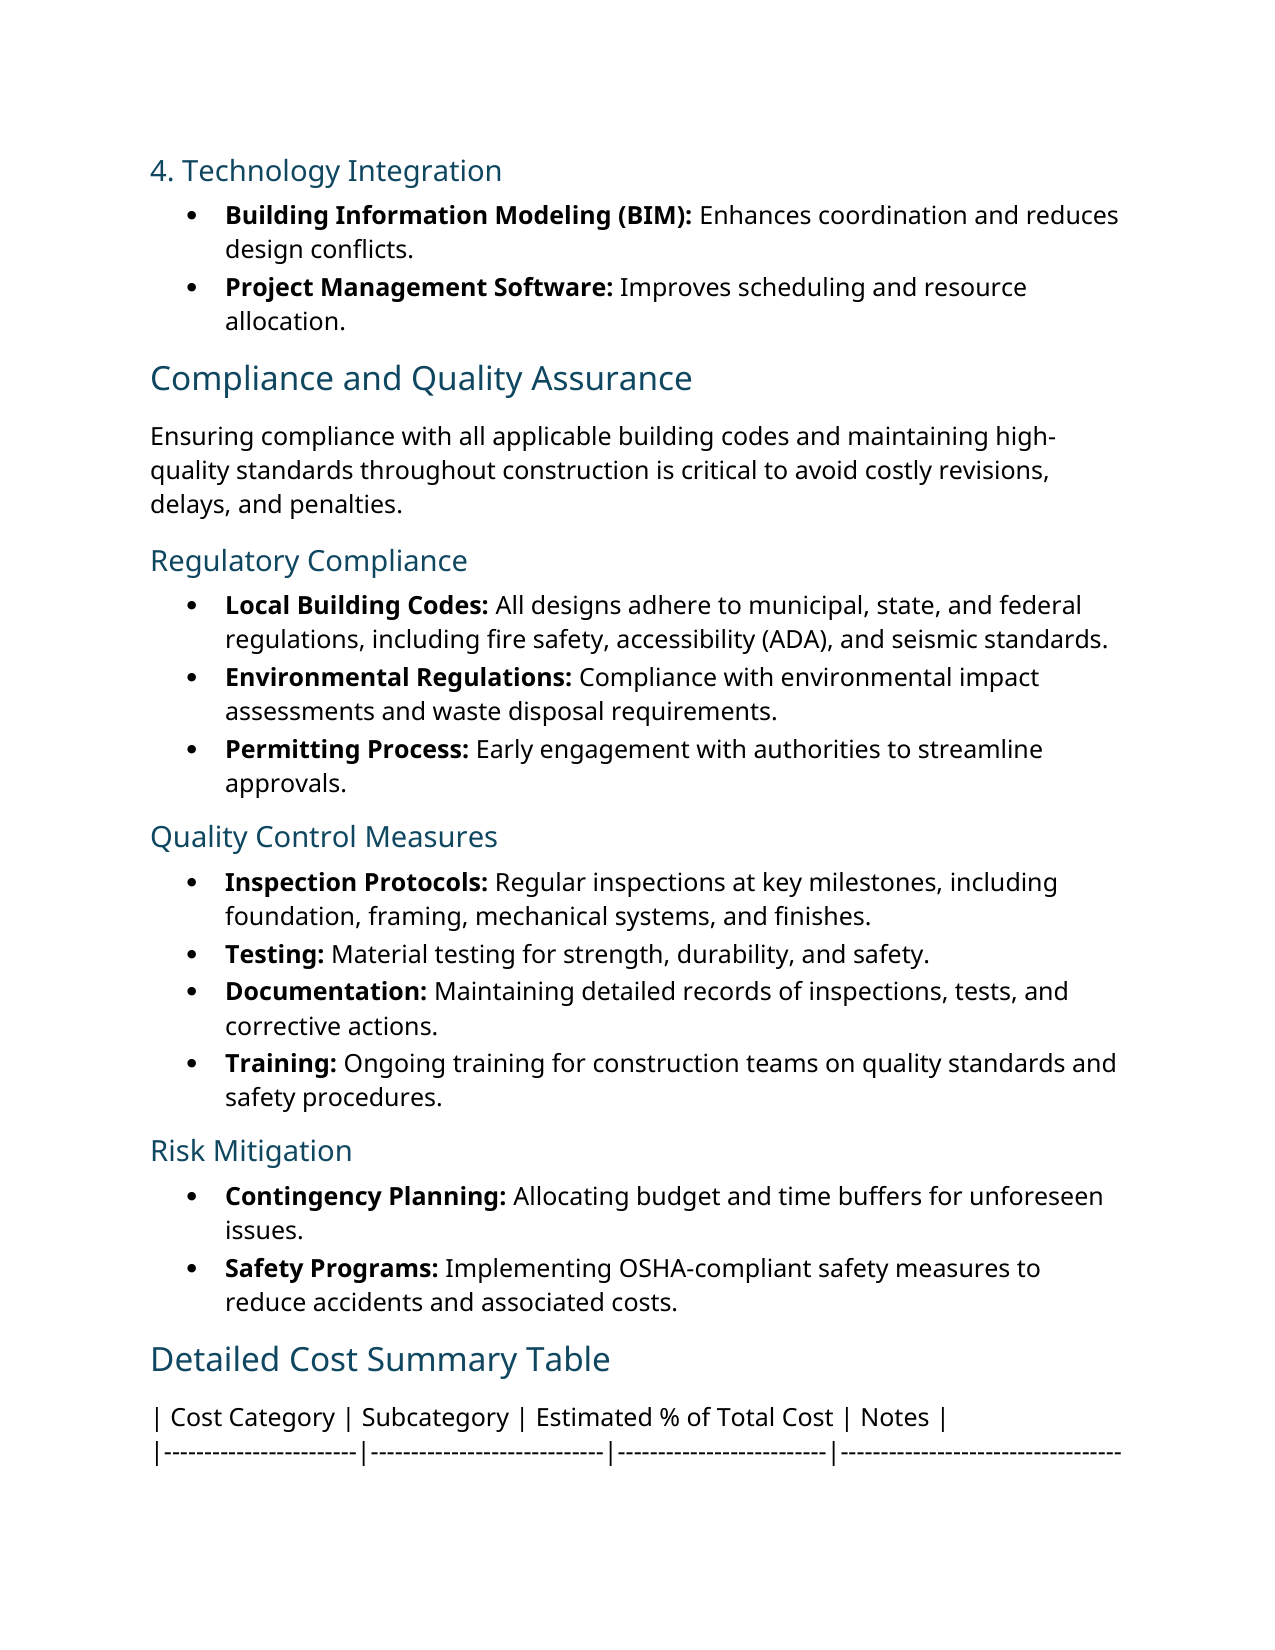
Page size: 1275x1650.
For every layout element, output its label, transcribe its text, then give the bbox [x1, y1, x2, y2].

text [150, 1399, 1125, 1468]
list Permitting Process: Early engagement with authorities to streamline approvals. [187, 732, 1125, 800]
list Project Management Software: Improves scheduling and resource allocation. [187, 270, 1125, 338]
text Ensuring compliance with all applicable building codes and maintaining high-quality standards throughout construction is critical to avoid costly revisions, delays, and penalties. [150, 419, 1125, 521]
subtitle Compliance and Quality Assurance [150, 355, 1125, 400]
subtitle Quality Control Measures [150, 816, 1125, 856]
list Building Information Modeling (BIM): Enhances coordination and reduces design conflicts. [187, 198, 1125, 266]
list Environmental Regulations: Compliance with environmental impact assessments and waste disposal requirements. [187, 660, 1125, 728]
subtitle Risk Mitigation [150, 1131, 1125, 1170]
list Training: Ongoing training for construction teams on quality standards and safety procedures. [187, 1046, 1125, 1114]
subtitle Detailed Cost Summary Table [150, 1335, 1125, 1381]
list Safety Programs: Implementing OSHA-compliant safety measures to reduce accidents and associated costs. [187, 1251, 1125, 1319]
list Inspection Protocols: Regular inspections at key milestones, including foundation, framing, mechanical systems, and finishes. [187, 864, 1125, 932]
list Contingency Planning: Allocating budget and time buffers for unforeseen issues. [187, 1179, 1125, 1247]
list Local Building Codes: All designs adhere to municipal, state, and federal regulations, including fire safety, accessibility (ADA), and seismic standards. [187, 588, 1125, 656]
subtitle 4. Technology Integration [150, 150, 1125, 190]
list Documentation: Maintaining detailed records of inspections, tests, and corrective actions. [187, 974, 1125, 1042]
subtitle Regulatory Compliance [150, 540, 1125, 579]
list Testing: Material testing for strength, durability, and safety. [187, 936, 1125, 970]
